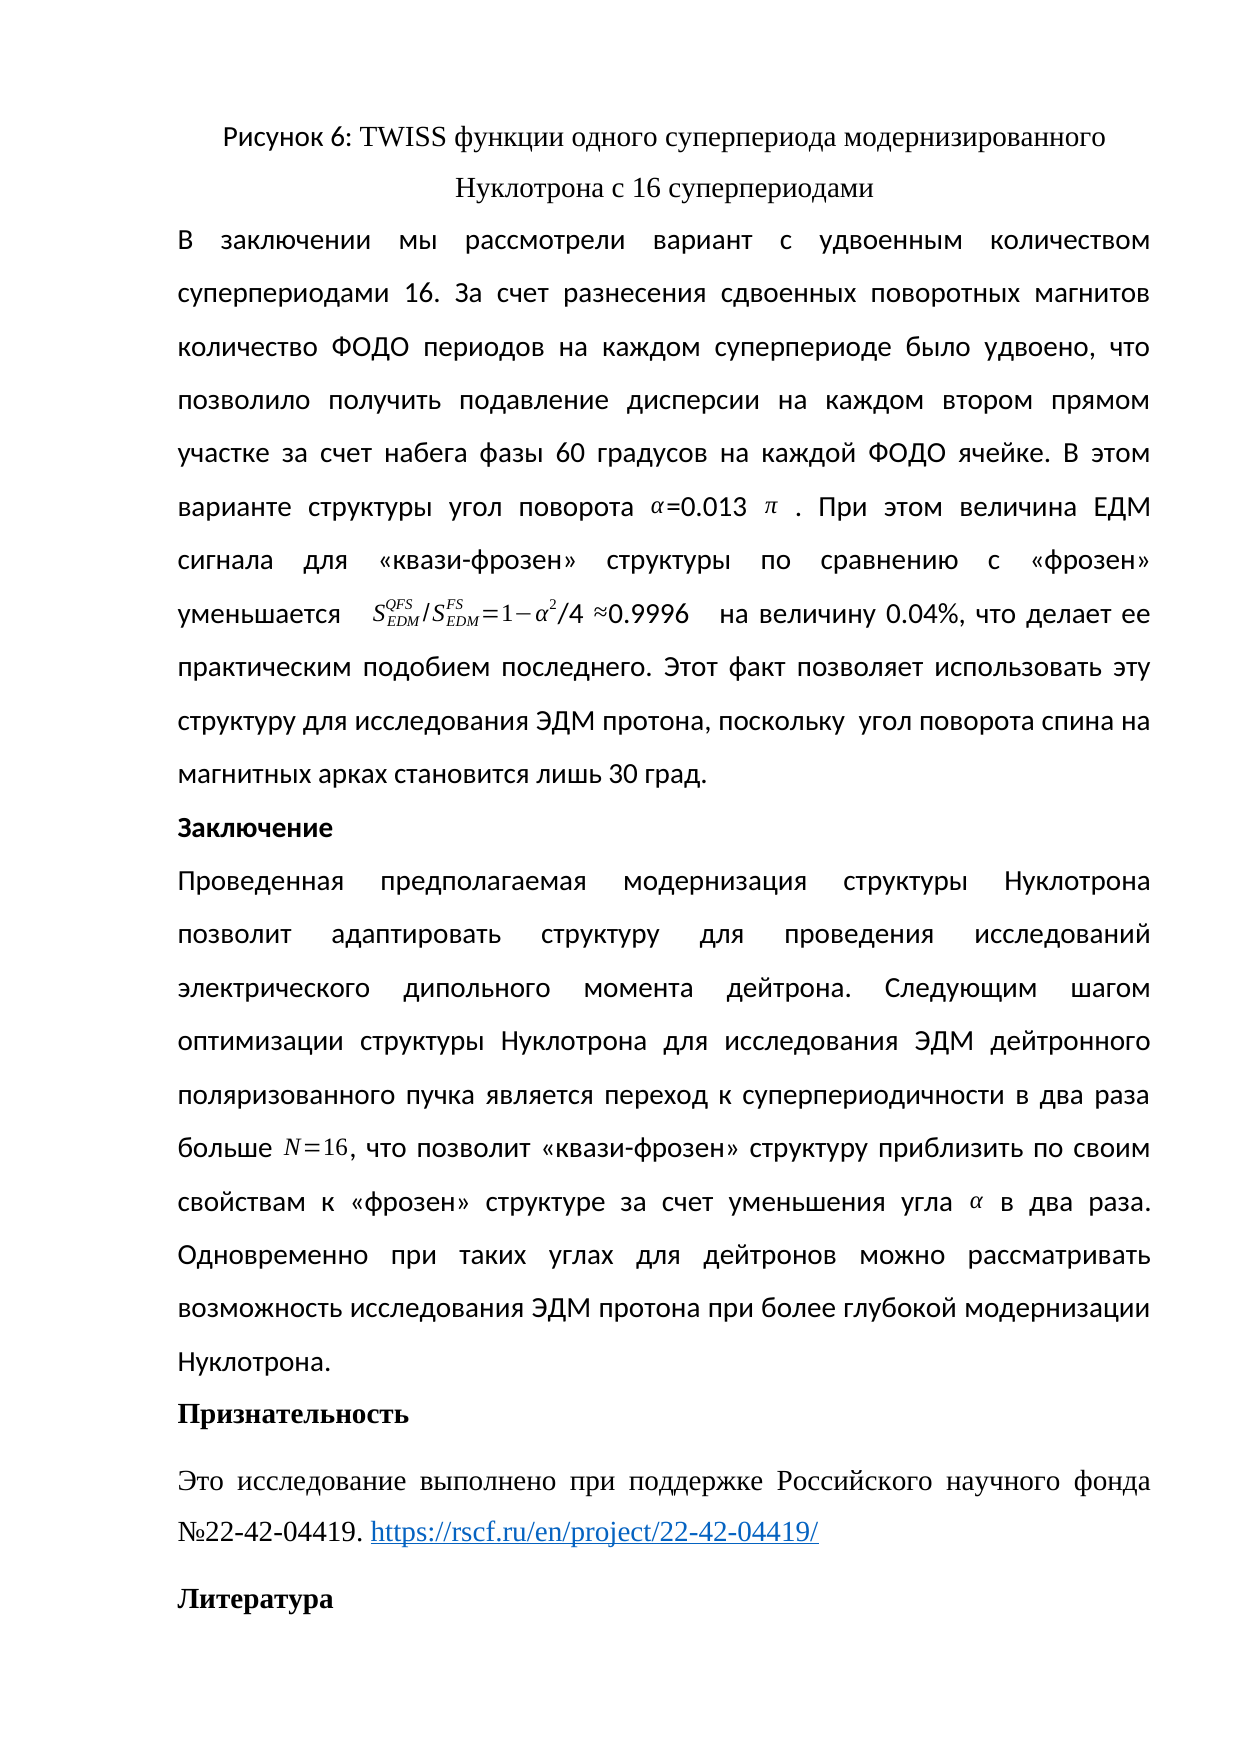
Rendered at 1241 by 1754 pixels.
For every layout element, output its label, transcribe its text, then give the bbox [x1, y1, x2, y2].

text Рисунок 6: TWISS функции одного суперпериода модернизированного Нуклотрона c 16 суперпериодами [177, 118, 1152, 204]
text Литература [177, 1581, 1152, 1614]
text В заключении мы рассмотрели вариант с удвоенным количеством суперпериодами 16. За счет разнесения сдвоенных поворотных магнитов количество ФОДО периодов на каждом суперпериоде было удвоено, что позволило получить подавление дисперсии на каждом втором прямом участке за счет набега фазы 60 градусов на каждой ФОДО ячейке. В этом варианте структуры угол поворота =0.013 . При этом величина ЕДМ сигнала для «квази-фрозен» структуры по сравнению с «фрозен» уменьшается /4 0.9996 на величину 0.04%, что делает ее практическим подобием последнего. Этот факт позволяет использовать эту структуру для исследования ЭДМ протона, поскольку угол поворота спина на магнитных арках становится лишь 30 град. [177, 221, 1152, 791]
text Это исследование выполнено при поддержке Российского научного фонда №22-42-04419. https://rscf.ru/en/project/22-42-04419/ [177, 1463, 1152, 1547]
text Признательность [177, 1396, 1152, 1430]
text Проведенная предполагаемая модернизация структуры Нуклотрона позволит адаптировать структуру для проведения исследований электрического дипольного момента дейтрона. Следующим шагом оптимизации структуры Нуклотрона для исследования ЭДМ дейтронного поляризованного пучка является переход к суперпериодичности в два раза больше , что позволит «квази-фрозен» структуру приблизить по своим свойствам к «фрозен» структуре за счет уменьшения угла в два раза. Одновременно при таких углах для дейтронов можно рассматривать возможность исследования ЭДМ протона при более глубокой модернизации Нуклотрона. [177, 862, 1152, 1379]
text Заключение [177, 809, 1152, 844]
